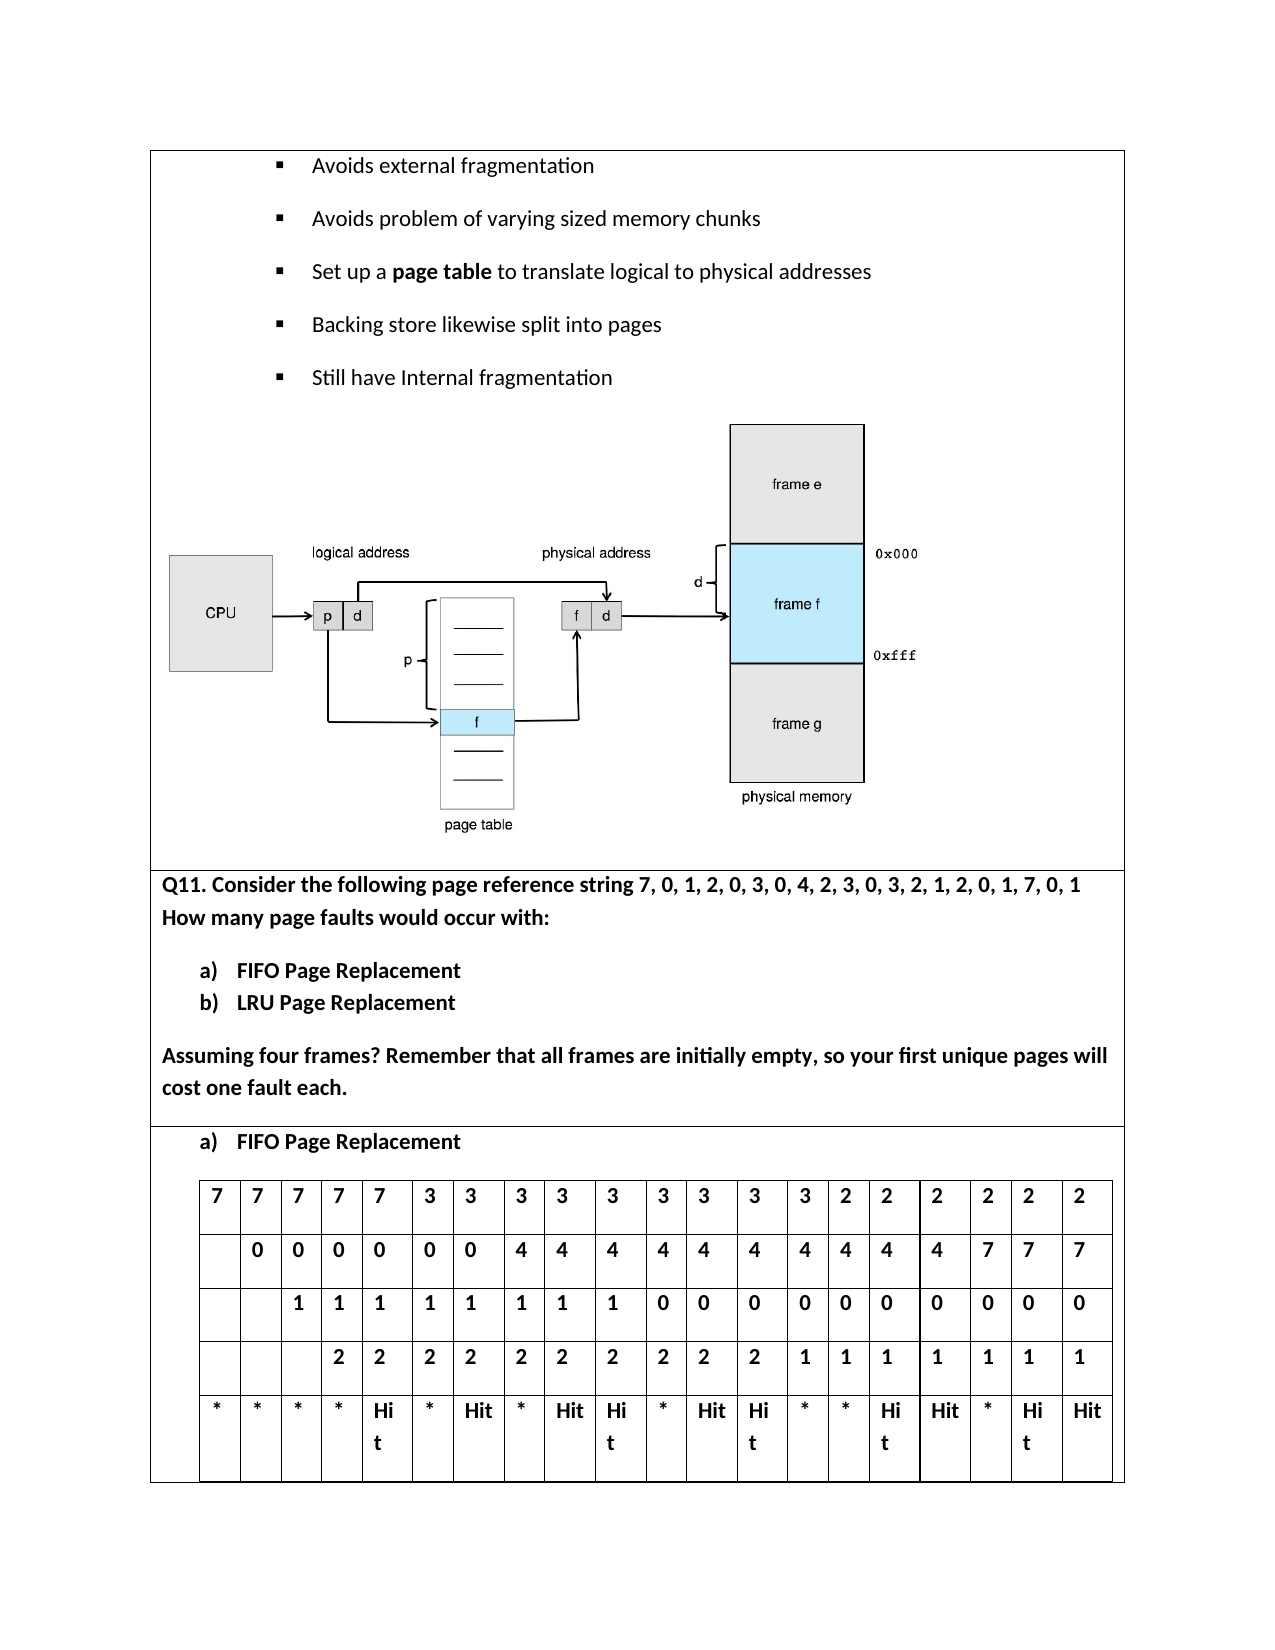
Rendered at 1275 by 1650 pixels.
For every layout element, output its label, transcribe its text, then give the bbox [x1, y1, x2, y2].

picture [161, 416, 934, 845]
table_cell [151, 151, 1124, 869]
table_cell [151, 1127, 1124, 1482]
table_cell Q11. Consider the following page reference string 7, 0, 1, 2, 0, 3, 0, 4, 2, 3, 0, 3, 2, 1, 2, 0, 1, 7, 0, 1 How many page faults would occur with: FIFO Page Replacement LRU Page Replacement Assuming four frames? Remember that all frames are initially empty, so your first unique pages will cost one fault each. [151, 871, 1124, 1126]
